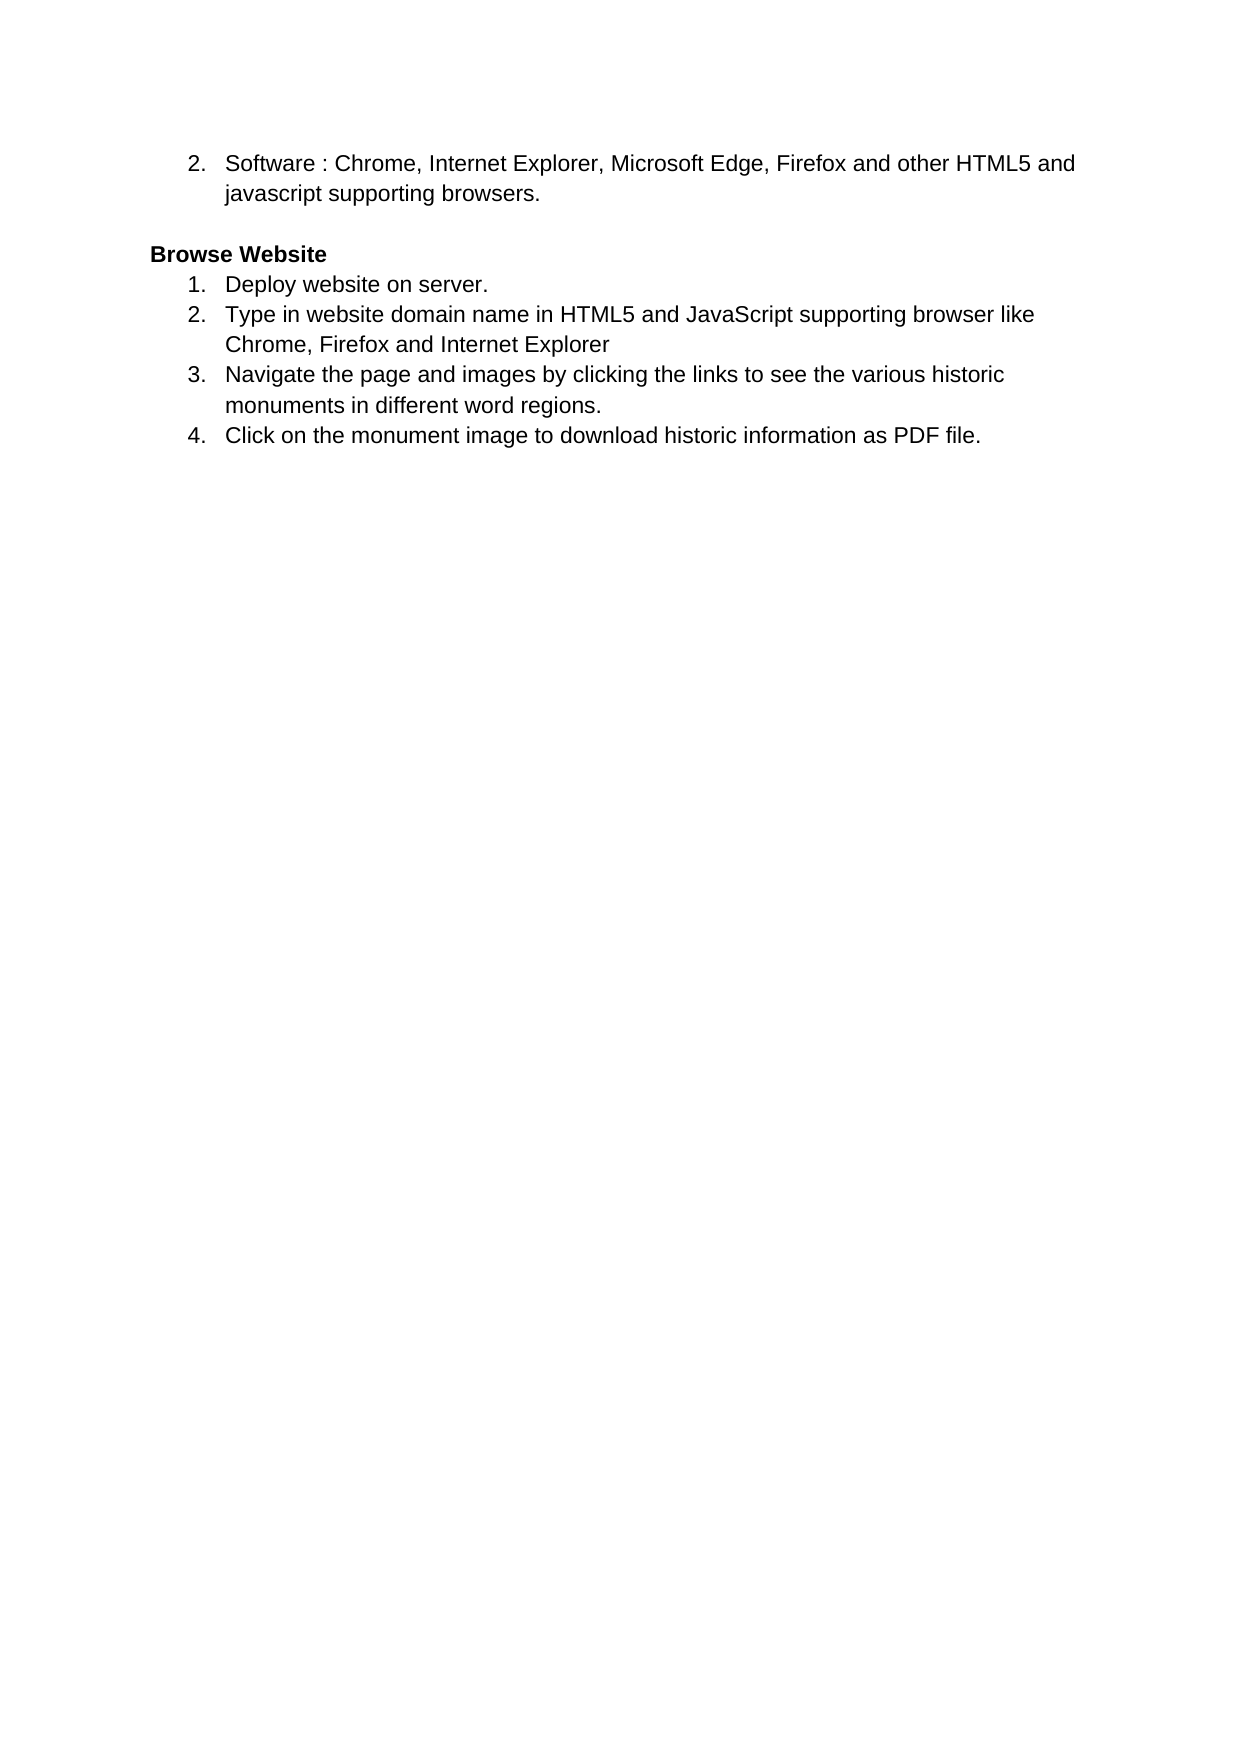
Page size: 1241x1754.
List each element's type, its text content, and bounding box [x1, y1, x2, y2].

list Navigate the page and images by clicking the links to see the various historic monuments in different word regions. [187, 361, 1090, 418]
list Software : Chrome, Internet Explorer, Microsoft Edge, Firefox and other HTML5 and javascript supporting browsers. [187, 150, 1090, 207]
list Type in website domain name in HTML5 and JavaScript supporting browser like Chrome, Firefox and Internet Explorer [187, 301, 1090, 358]
text Browse Website [150, 241, 1090, 267]
list Deploy website on server. [187, 271, 1090, 297]
list Click on the monument image to download historic information as PDF file. [187, 422, 1090, 448]
